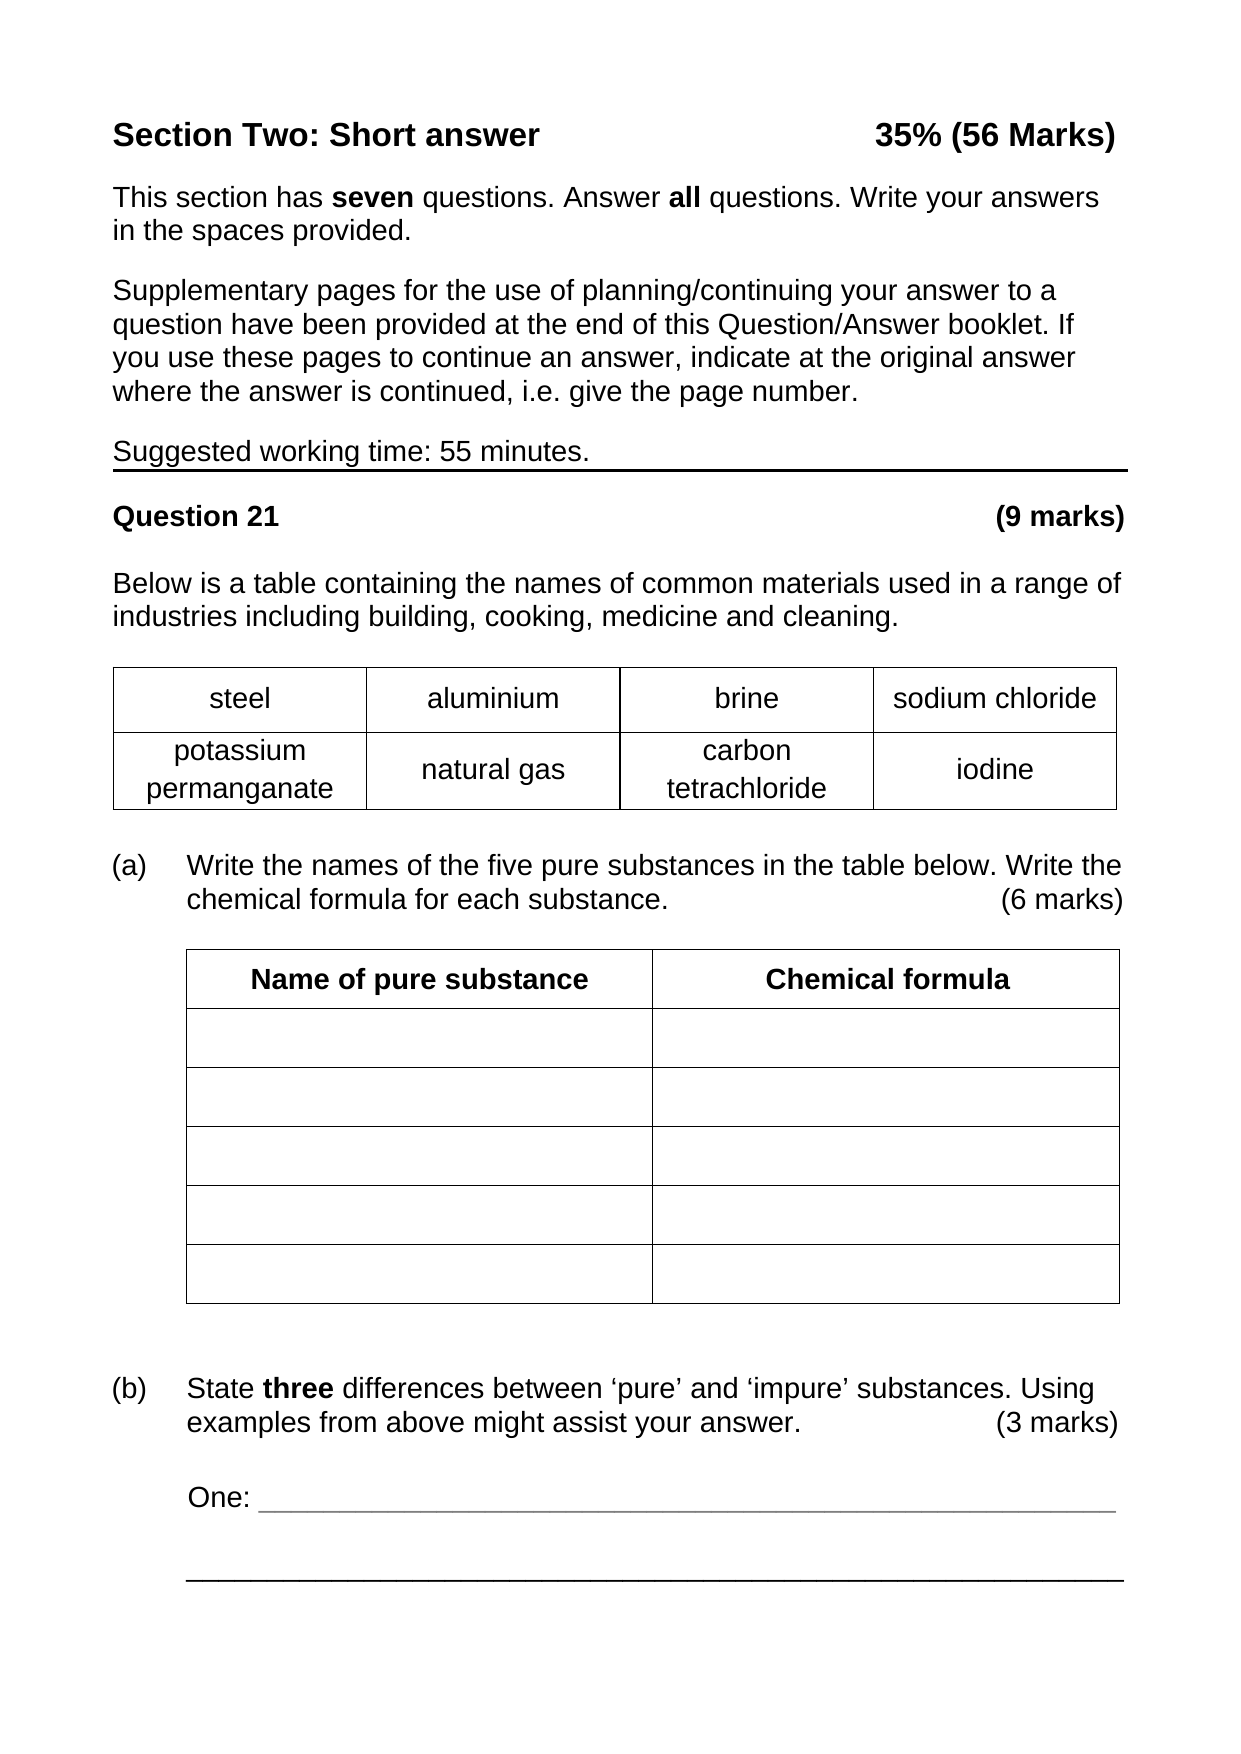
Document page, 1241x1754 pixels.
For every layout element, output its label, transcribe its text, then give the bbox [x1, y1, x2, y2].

table_cell carbon tetrachloride [621, 733, 873, 808]
table_cell iodine [874, 733, 1116, 808]
table_cell [653, 1127, 1119, 1185]
table_cell [187, 1186, 652, 1244]
table_header Question 21 [113, 499, 618, 532]
table_header Chemical formula [653, 950, 1119, 1008]
text One: [187, 1480, 1128, 1513]
table_header brine [621, 668, 873, 732]
table_cell [187, 1127, 652, 1185]
table_cell natural gas [367, 733, 619, 808]
text (a) Write the names of the five pure substances in the table below. Write the chemical formula for each substance. (6 marks) [111, 848, 1127, 915]
table_cell [187, 1009, 652, 1067]
text This section has seven questions. Answer all questions. Write your answers in the spaces provided. [112, 180, 1128, 247]
table_cell [187, 1068, 652, 1126]
text (b) State three differences between ‘pure’ and ‘impure’ substances. Using examples from above might assist your answer. (3 marks) [111, 1371, 1127, 1438]
table_cell [187, 1245, 652, 1303]
text Supplementary pages for the use of planning/continuing your answer to a question have been provided at the end of this Question/Answer booklet. If you use these pages to continue an answer, indicate at the original answer where the answer is continued, i.e. give the page number. [112, 273, 1130, 407]
table_cell [653, 1186, 1119, 1244]
text Below is a table containing the names of common materials used in a range of industries including building, cooking, medicine and cleaning. [112, 566, 1128, 633]
table_header steel [114, 668, 366, 732]
table_header (9 marks) [619, 499, 1124, 532]
table_header Name of pure substance [187, 950, 652, 1008]
table_header 35% (56 Marks) [619, 115, 1124, 153]
table_cell [653, 1245, 1119, 1303]
table_header sodium chloride [874, 668, 1116, 732]
table_cell [653, 1068, 1119, 1126]
table_header aluminium [367, 668, 619, 732]
table_cell potassium permanganate [114, 733, 366, 808]
table_header Section Two: Short answer [113, 115, 618, 153]
text Suggested working time: 55 minutes. [112, 434, 1128, 472]
table_cell [653, 1009, 1119, 1067]
